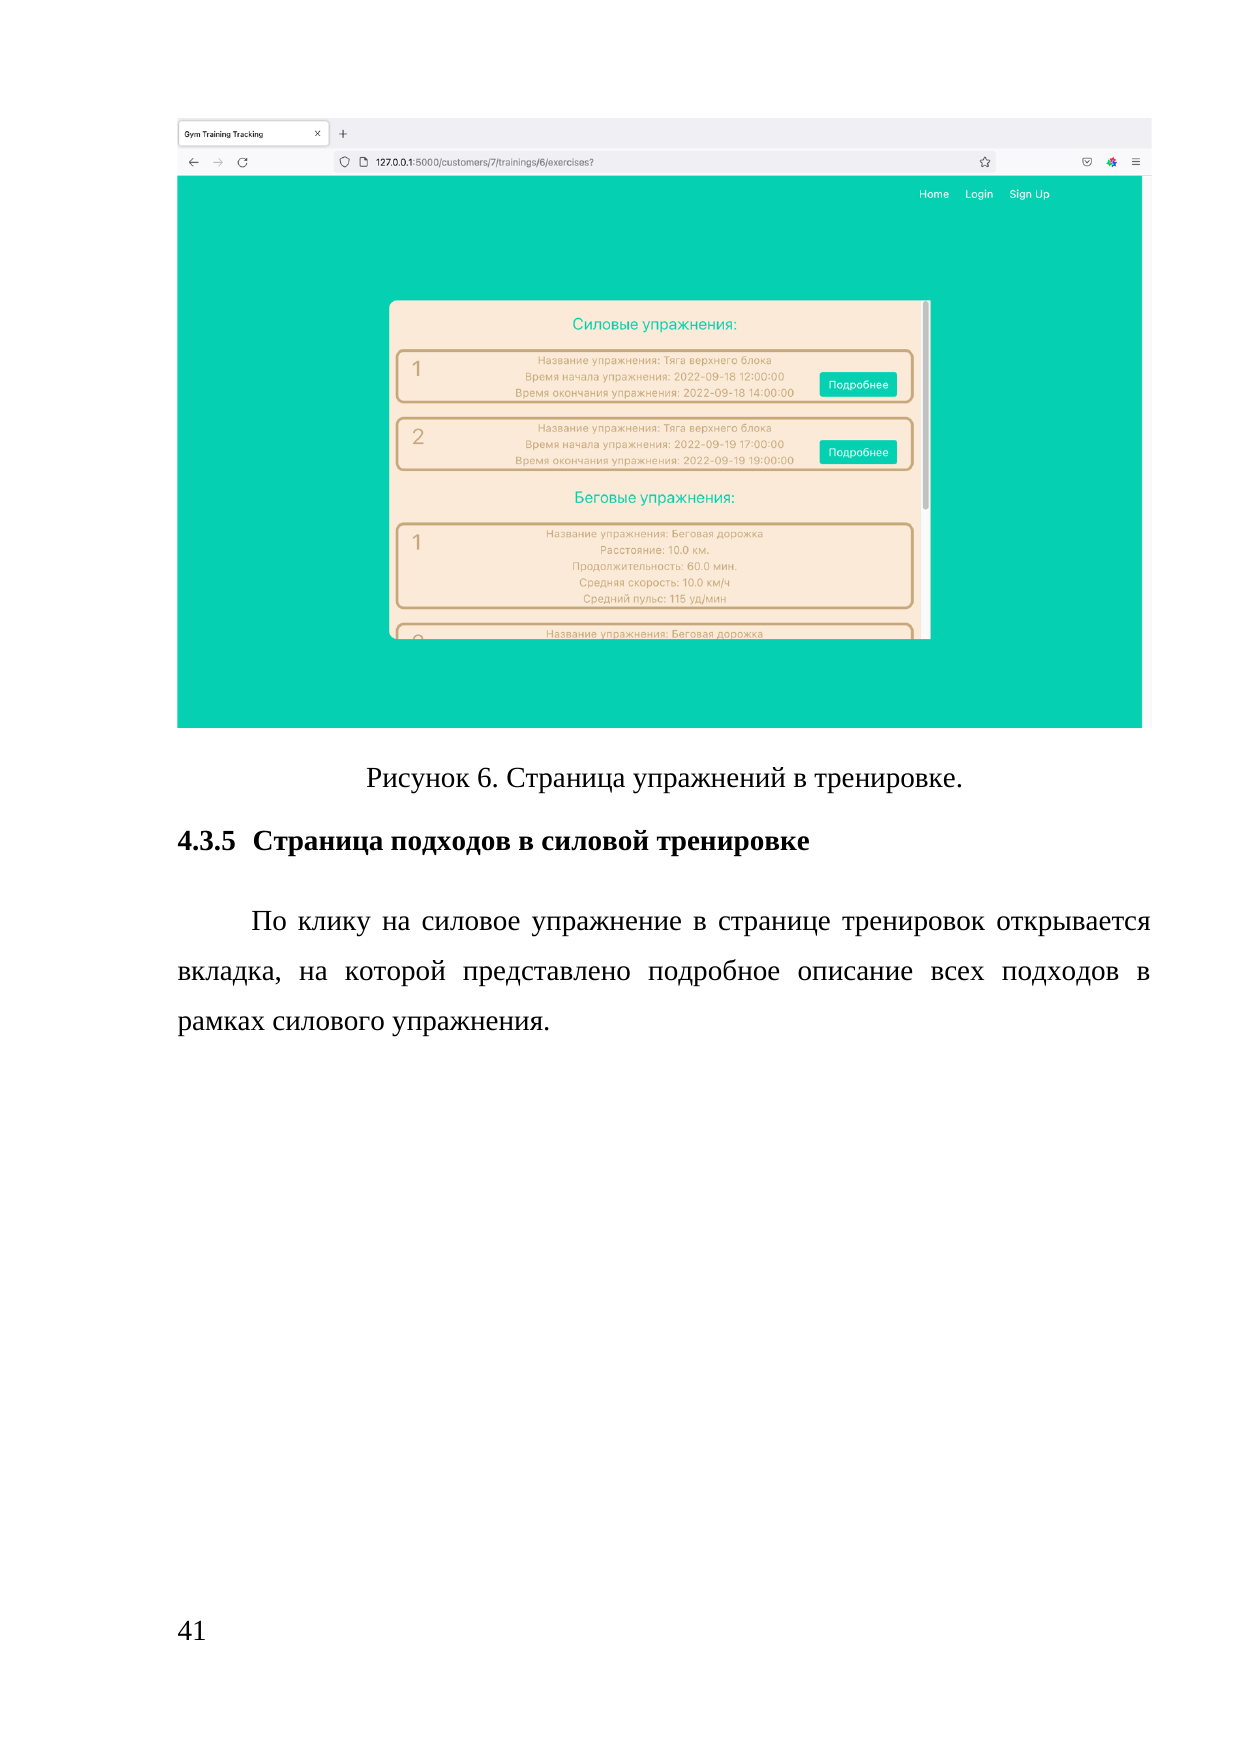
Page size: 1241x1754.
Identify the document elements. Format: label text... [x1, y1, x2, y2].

text Рисунок 6. Страница упражнений в тренировке. [177, 761, 1152, 794]
picture [177, 118, 1152, 728]
subtitle Страница подходов в силовой тренировке [177, 823, 1152, 857]
text По клику на силовое упражнение в странице тренировок открывается вкладка, на которой представлено подробное описание всех подходов в рамках силового упражнения. [177, 903, 1152, 1037]
